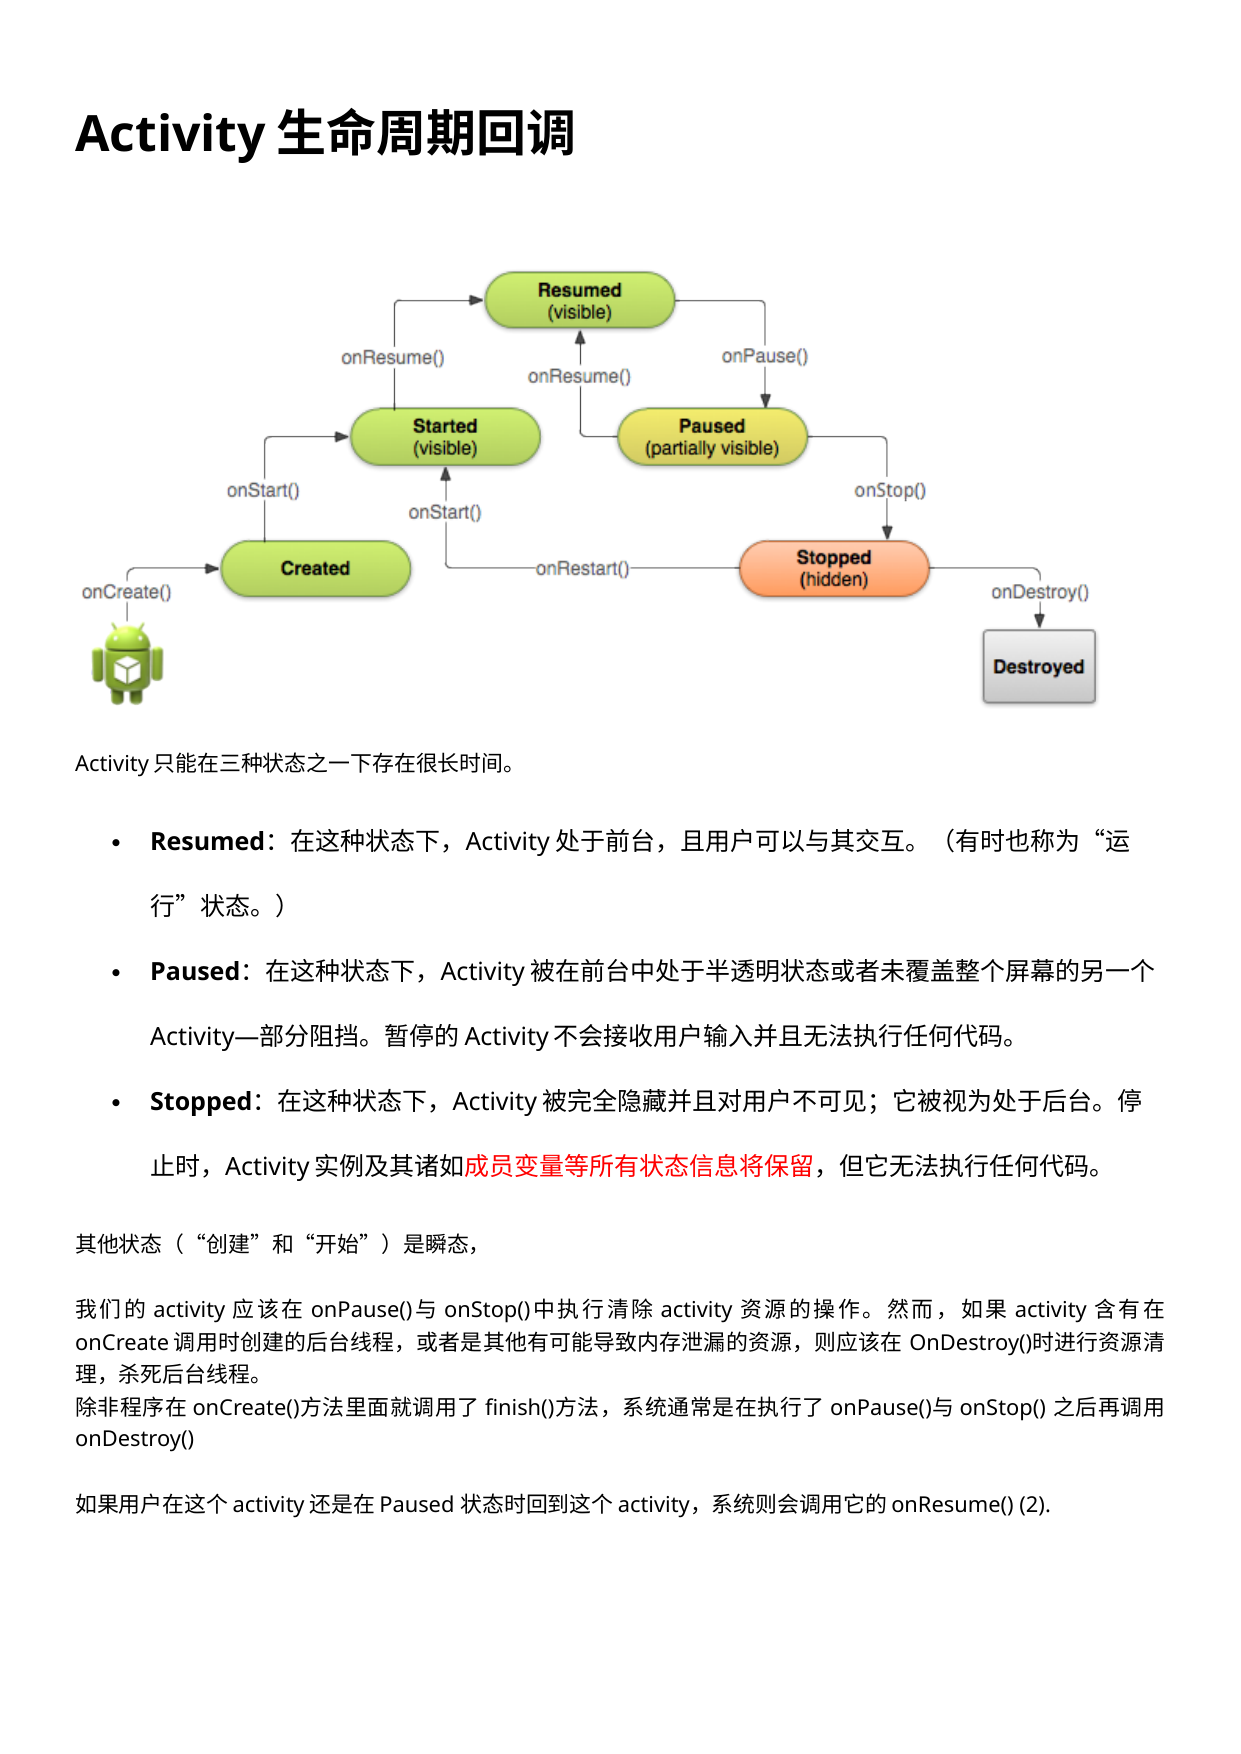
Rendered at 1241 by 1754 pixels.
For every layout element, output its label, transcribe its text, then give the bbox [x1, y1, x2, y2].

list Stopped：在这种状态下，Activity被完全隐藏并且对用户不可见；它被视为处于后台。停止时，Activity实例及其诸如成员变量等所有状态信息将保留，但它无法执行任何代码。 [112, 1067, 1165, 1197]
subtitle Activity生命周期回调 [75, 81, 1165, 178]
text 我们的activity应该在onPause()与onStop()中执行清除activity资源的操作。然而，如果activity含有在onCreate调用时创建的后台线程，或者是其他有可能导致内存泄漏的资源，则应该在OnDestroy()时进行资源清理，杀死后台线程。 [75, 1292, 1165, 1389]
picture [75, 258, 1110, 719]
text 如果用户在这个activity还是在Paused 状态时回到这个activity，系统则会调用它的onResume() (2). [75, 1487, 1165, 1519]
text 其他状态（“创建”和“开始”）是瞬态， [75, 1227, 1165, 1259]
text 除非程序在onCreate()方法里面就调用了finish()方法，系统通常是在执行了onPause()与onStop() 之后再调用onDestroy() [75, 1389, 1165, 1454]
text Activity只能在三种状态之一下存在很长时间。 [75, 746, 1165, 778]
list Resumed：在这种状态下，Activity处于前台，且用户可以与其交互。（有时也称为“运行”状态。） [112, 807, 1165, 937]
list Paused：在这种状态下，Activity被在前台中处于半透明状态或者未覆盖整个屏幕的另一个Activity—部分阻挡。暂停的Activity不会接收用户输入并且无法执行任何代码。 [112, 937, 1165, 1067]
